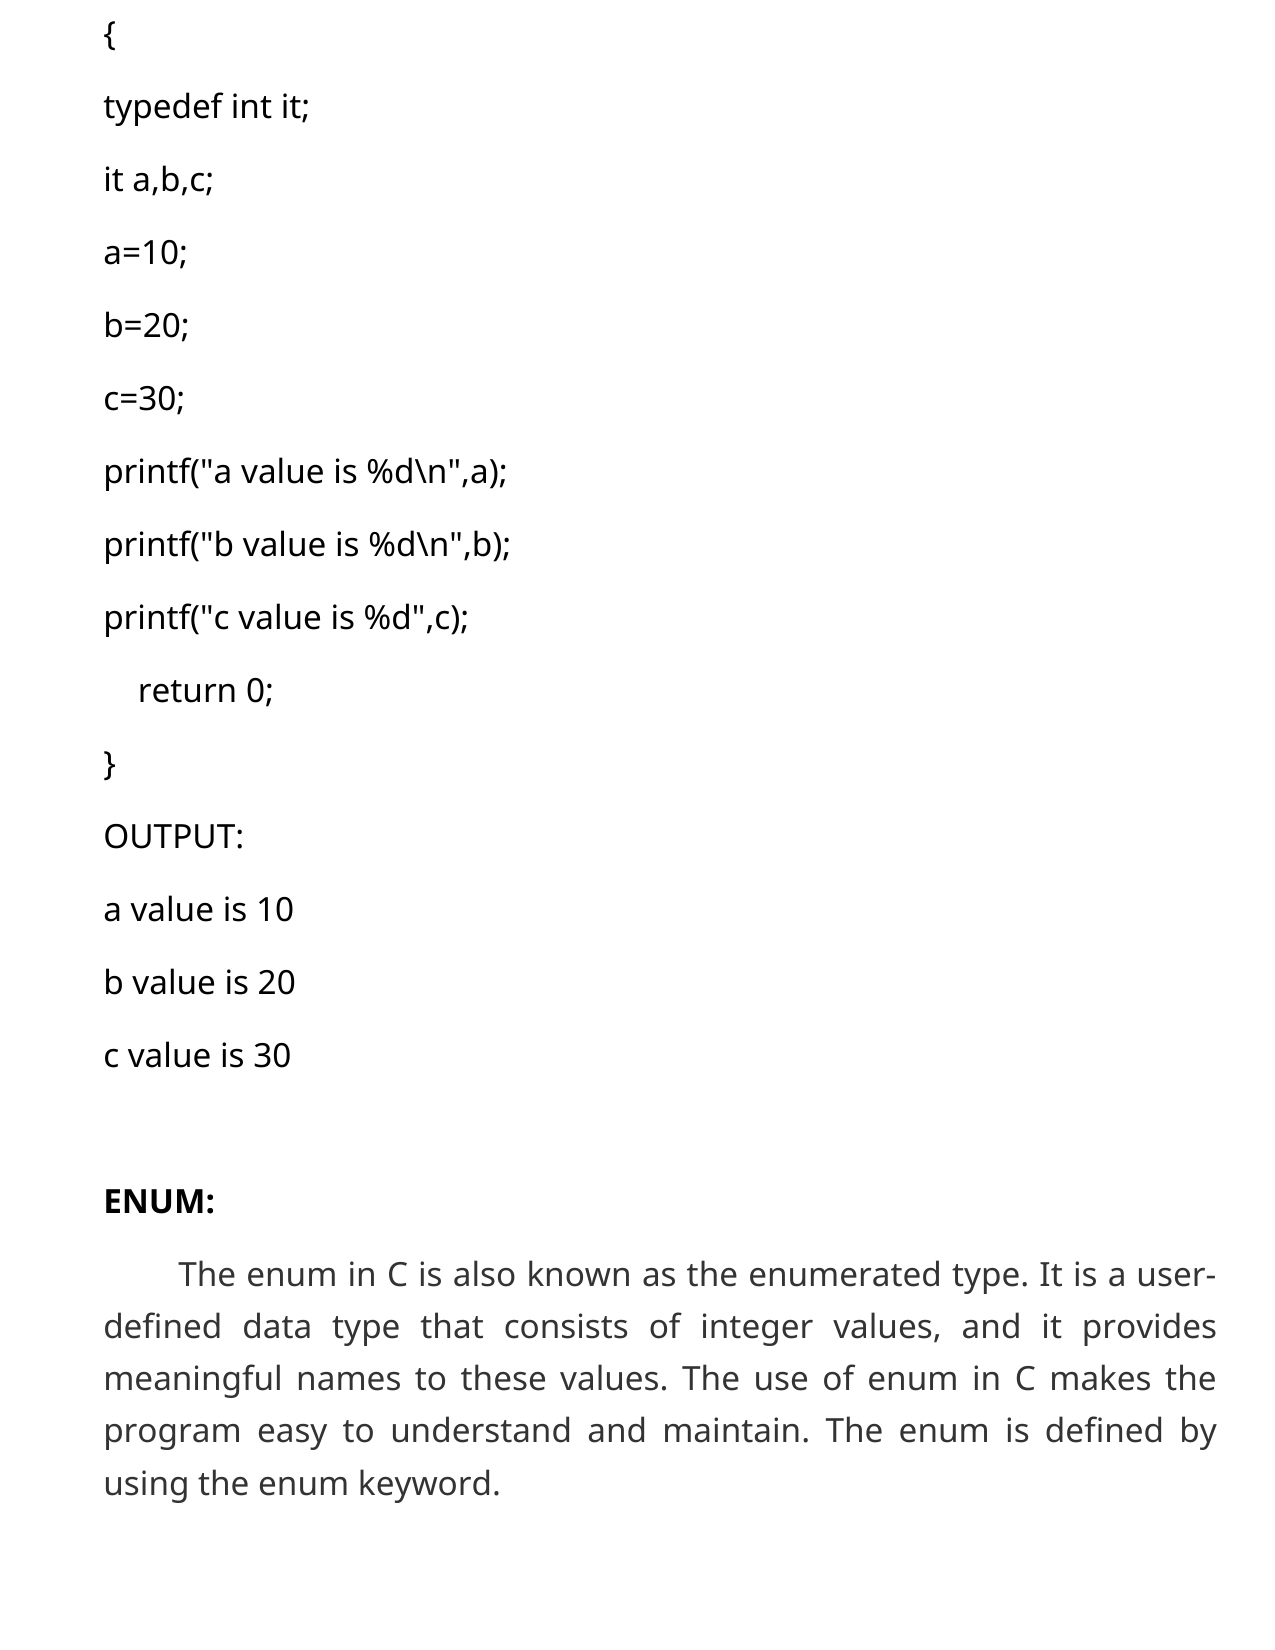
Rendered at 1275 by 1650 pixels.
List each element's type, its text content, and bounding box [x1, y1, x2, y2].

text printf("b value is %d\n",b); [103, 521, 1219, 566]
text it a,b,c; [103, 155, 1219, 201]
text return 0; [103, 667, 1219, 712]
text } [103, 739, 1219, 785]
text { [103, 9, 1219, 55]
text printf("c value is %d",c); [103, 593, 1219, 639]
text printf("a value is %d\n",a); [103, 447, 1219, 493]
text a=10; [103, 228, 1219, 274]
text ENUM: [103, 1178, 1219, 1223]
text b value is 20 [103, 959, 1219, 1004]
text a value is 10 [103, 886, 1219, 931]
text b=20; [103, 301, 1219, 347]
text The enum in C is also known as the enumerated type. It is a user-defined data type that consists of integer values, and it provides meaningful names to these values. The use of enum in C makes the program easy to understand and maintain. The enum is defined by using the enum keyword. [103, 1453, 1219, 1505]
text OUTPUT: [103, 813, 1219, 858]
text The enum in C is also known as the enumerated type. It is a user-defined data type that consists of integer values, and it provides meaningful names to these values. The use of enum in C makes the program easy to understand and maintain. The enum is defined by using the enum keyword. [103, 1251, 1219, 1303]
text c=30; [103, 374, 1219, 420]
text typedef int it; [103, 82, 1219, 128]
text c value is 30 [103, 1032, 1219, 1077]
